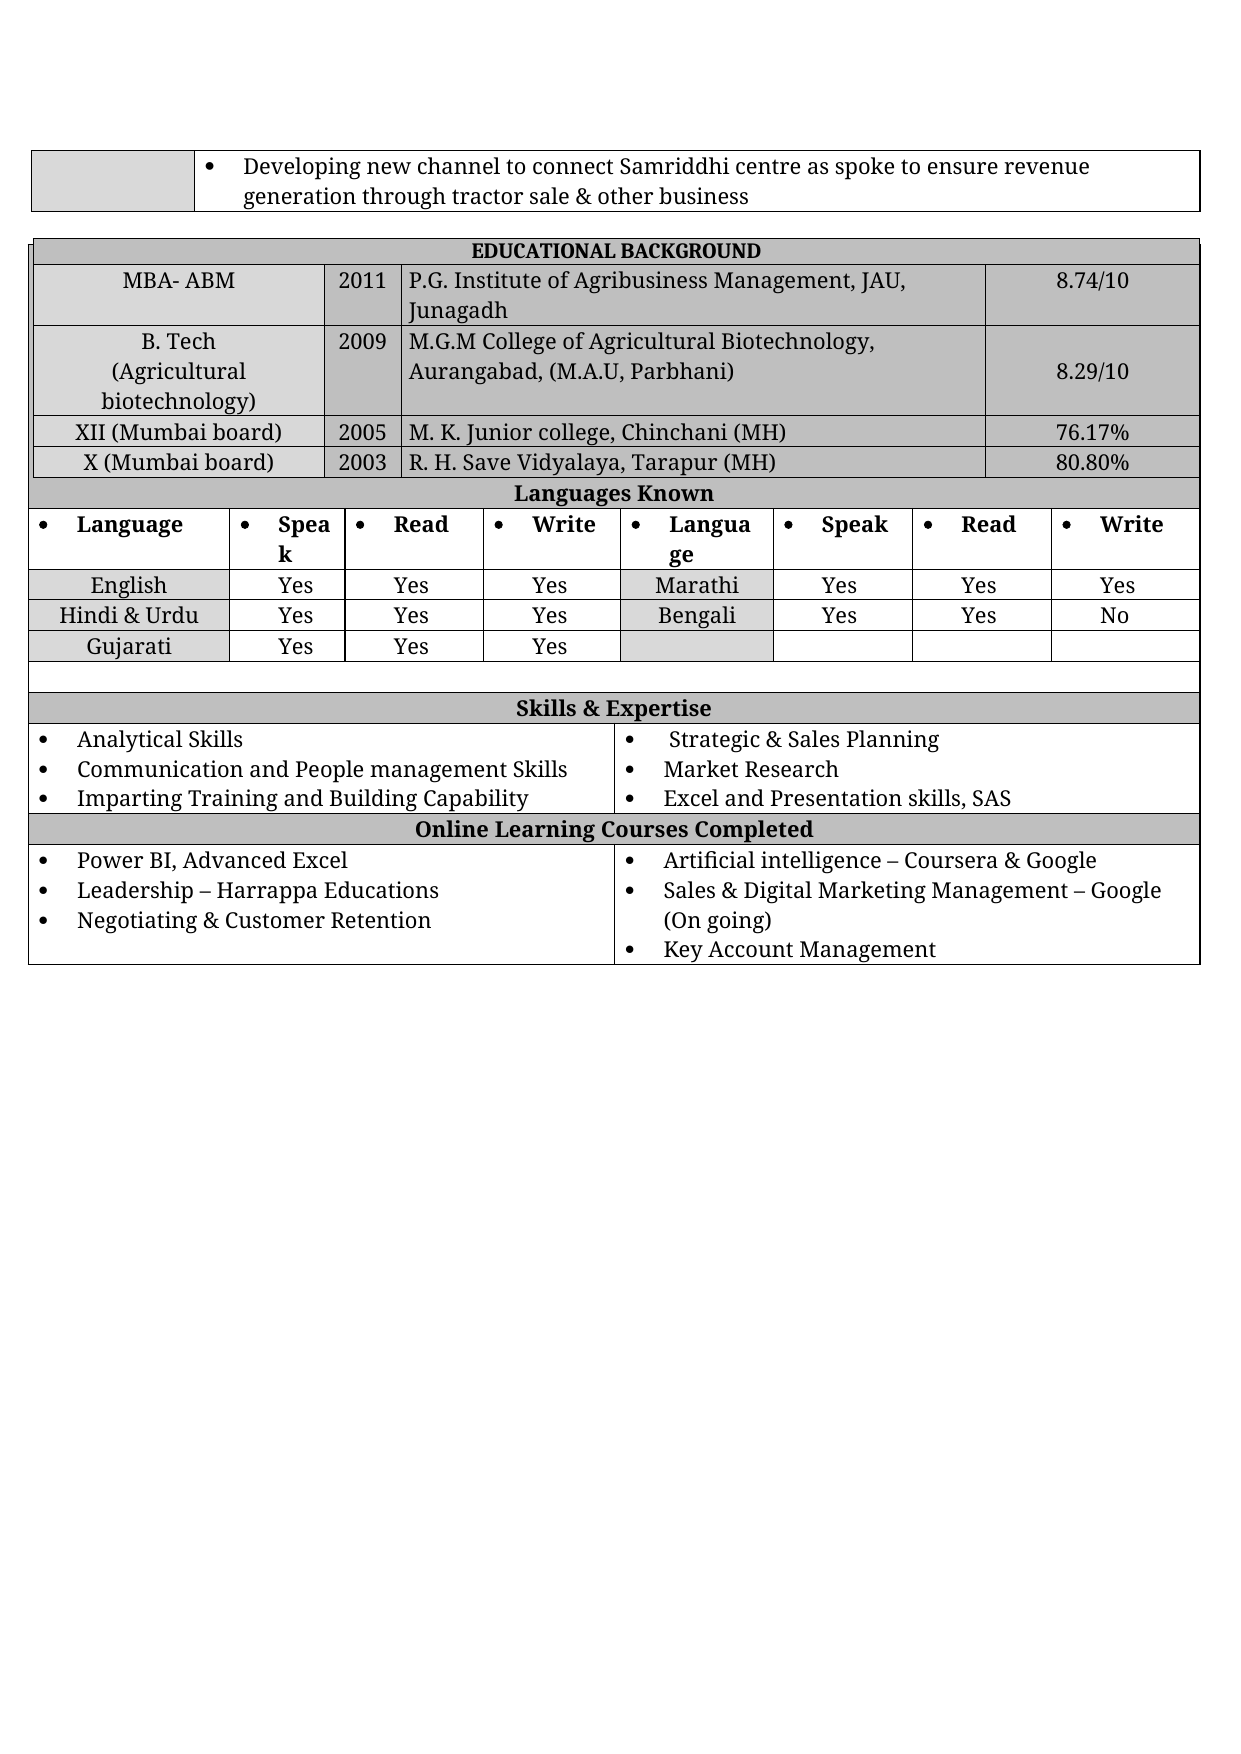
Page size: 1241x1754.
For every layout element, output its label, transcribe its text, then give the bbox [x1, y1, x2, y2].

table_cell Yes [230, 570, 344, 599]
table_cell Hindi & Urdu [29, 600, 229, 630]
table_header Languages Known [29, 245, 1199, 508]
table_cell Yes [774, 600, 912, 630]
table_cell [195, 151, 1199, 211]
table_cell Yes [913, 600, 1051, 630]
table_cell Yes [484, 600, 620, 630]
table_cell Yes [346, 600, 483, 630]
table_cell XII (Mumbai board) [34, 416, 324, 446]
table_cell Artificial intelligence – Coursera & Google Sales & Digital Marketing Management – Google (On going) Key Account Management [615, 845, 1199, 964]
table_cell Language [29, 509, 229, 568]
table_cell Language [621, 509, 773, 568]
table_cell P.G. Institute of Agribusiness Management, JAU, Junagadh [402, 265, 985, 325]
table_cell Read [346, 509, 483, 568]
table_cell 2005 [325, 416, 401, 446]
table_cell M. K. Junior college, Chinchani (MH) [402, 416, 985, 446]
table_cell Yes [230, 631, 344, 661]
table_cell English [29, 570, 229, 599]
table_cell 76.17% [986, 416, 1199, 446]
table_cell MBA- ABM [34, 265, 324, 325]
table_cell [774, 631, 912, 661]
table_cell Online Learning Courses Completed [29, 814, 1199, 844]
table_cell Yes [913, 570, 1051, 599]
table_cell Skills & Expertise [29, 693, 1199, 723]
table_cell Yes [230, 600, 344, 630]
table_cell 80.80% [986, 447, 1199, 477]
table_cell 8.74/10 [986, 265, 1199, 325]
table_cell Write [1052, 509, 1199, 568]
table_cell Analytical Skills Communication and People management Skills Imparting Training and Building Capability [29, 724, 614, 813]
table_cell B. Tech (Agricultural biotechnology) [34, 326, 324, 415]
table_cell M.G.M College of Agricultural Biotechnology, Aurangabad, (M.A.U, Parbhani) [402, 326, 985, 415]
table_cell Yes [484, 570, 620, 599]
table_cell Write [484, 509, 620, 568]
table_cell Yes [1052, 570, 1199, 599]
table_cell [621, 631, 773, 661]
table_cell [1052, 631, 1199, 661]
table_cell No [1052, 600, 1199, 630]
table_cell Yes [774, 570, 912, 599]
table_cell X (Mumbai board) [34, 447, 324, 477]
table_cell 2009 [325, 326, 401, 415]
table_cell Yes [346, 570, 483, 599]
table_cell 2003 [325, 447, 401, 477]
table_cell 2011 [325, 265, 401, 325]
table_header EDUCATIONAL BACKGROUND [34, 239, 1199, 264]
table_cell Read [913, 509, 1051, 568]
table_cell Marathi [621, 570, 773, 599]
table_cell [913, 631, 1051, 661]
table_cell 8.29/10 [986, 326, 1199, 415]
table_cell [29, 662, 1199, 692]
table_cell Bengali [621, 600, 773, 630]
table_cell Yes [346, 631, 483, 661]
table_cell Power BI, Advanced Excel Leadership – Harrappa Educations Negotiating & Customer Retention [29, 845, 614, 964]
table_cell Strategic & Sales Planning Market Research Excel and Presentation skills, SAS [615, 724, 1199, 813]
table_cell Speak [230, 509, 344, 568]
table_cell Gujarati [29, 631, 229, 661]
table_cell Yes [484, 631, 620, 661]
table_cell R. H. Save Vidyalaya, Tarapur (MH) [402, 447, 985, 477]
table_cell Activities [32, 151, 194, 211]
table_cell Speak [774, 509, 912, 568]
